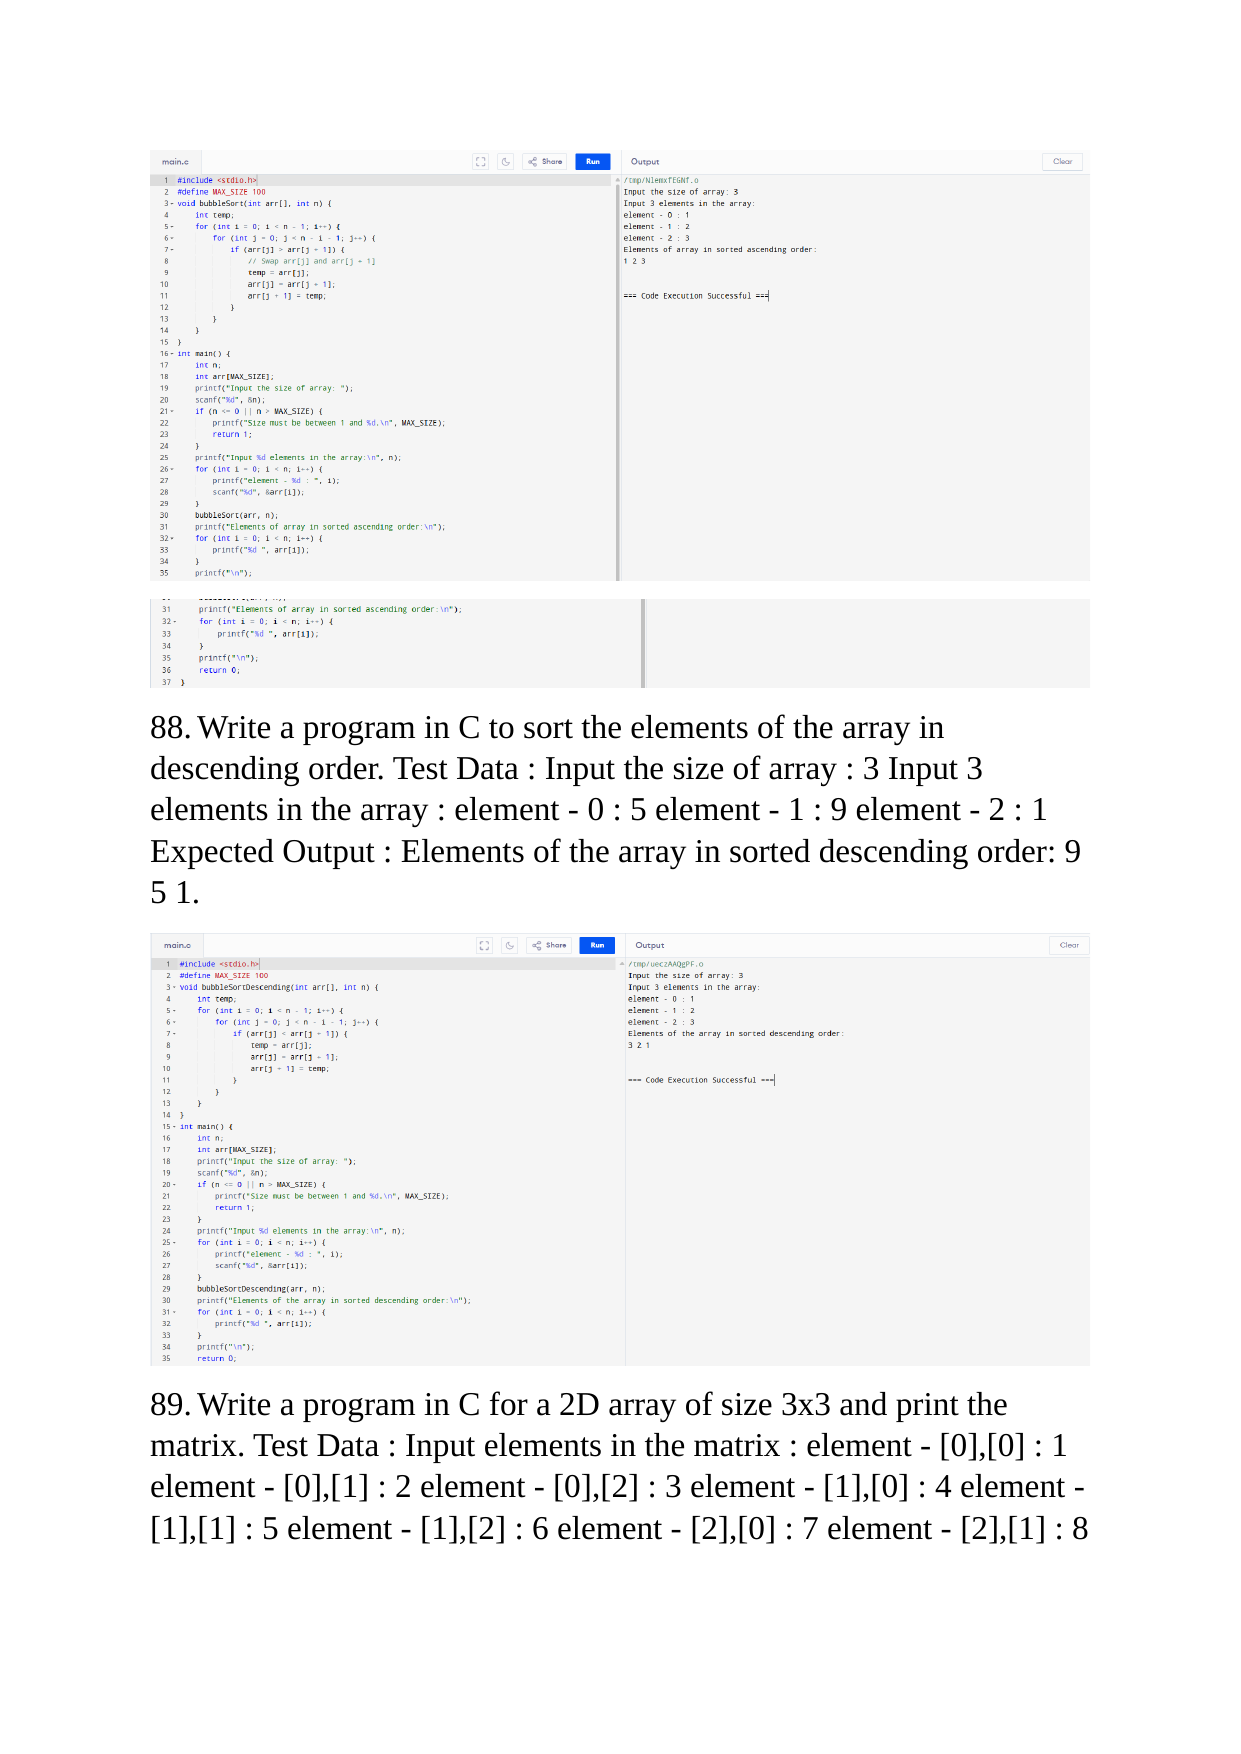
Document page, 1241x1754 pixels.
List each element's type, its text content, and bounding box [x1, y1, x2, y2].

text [150, 1384, 1090, 1546]
picture [150, 930, 1091, 1366]
text 88. Write a program in C to sort the elements of the array in descending order. Test Data : Input the size of array : 3 Input 3 elements in the array : element - 0 : 5 element - 1 : 9 element - 2 : 1 Expected Output : Elements of the array in sorted descending order: 9 5 1. [150, 707, 1090, 911]
picture [150, 599, 1091, 688]
picture [150, 150, 1091, 581]
